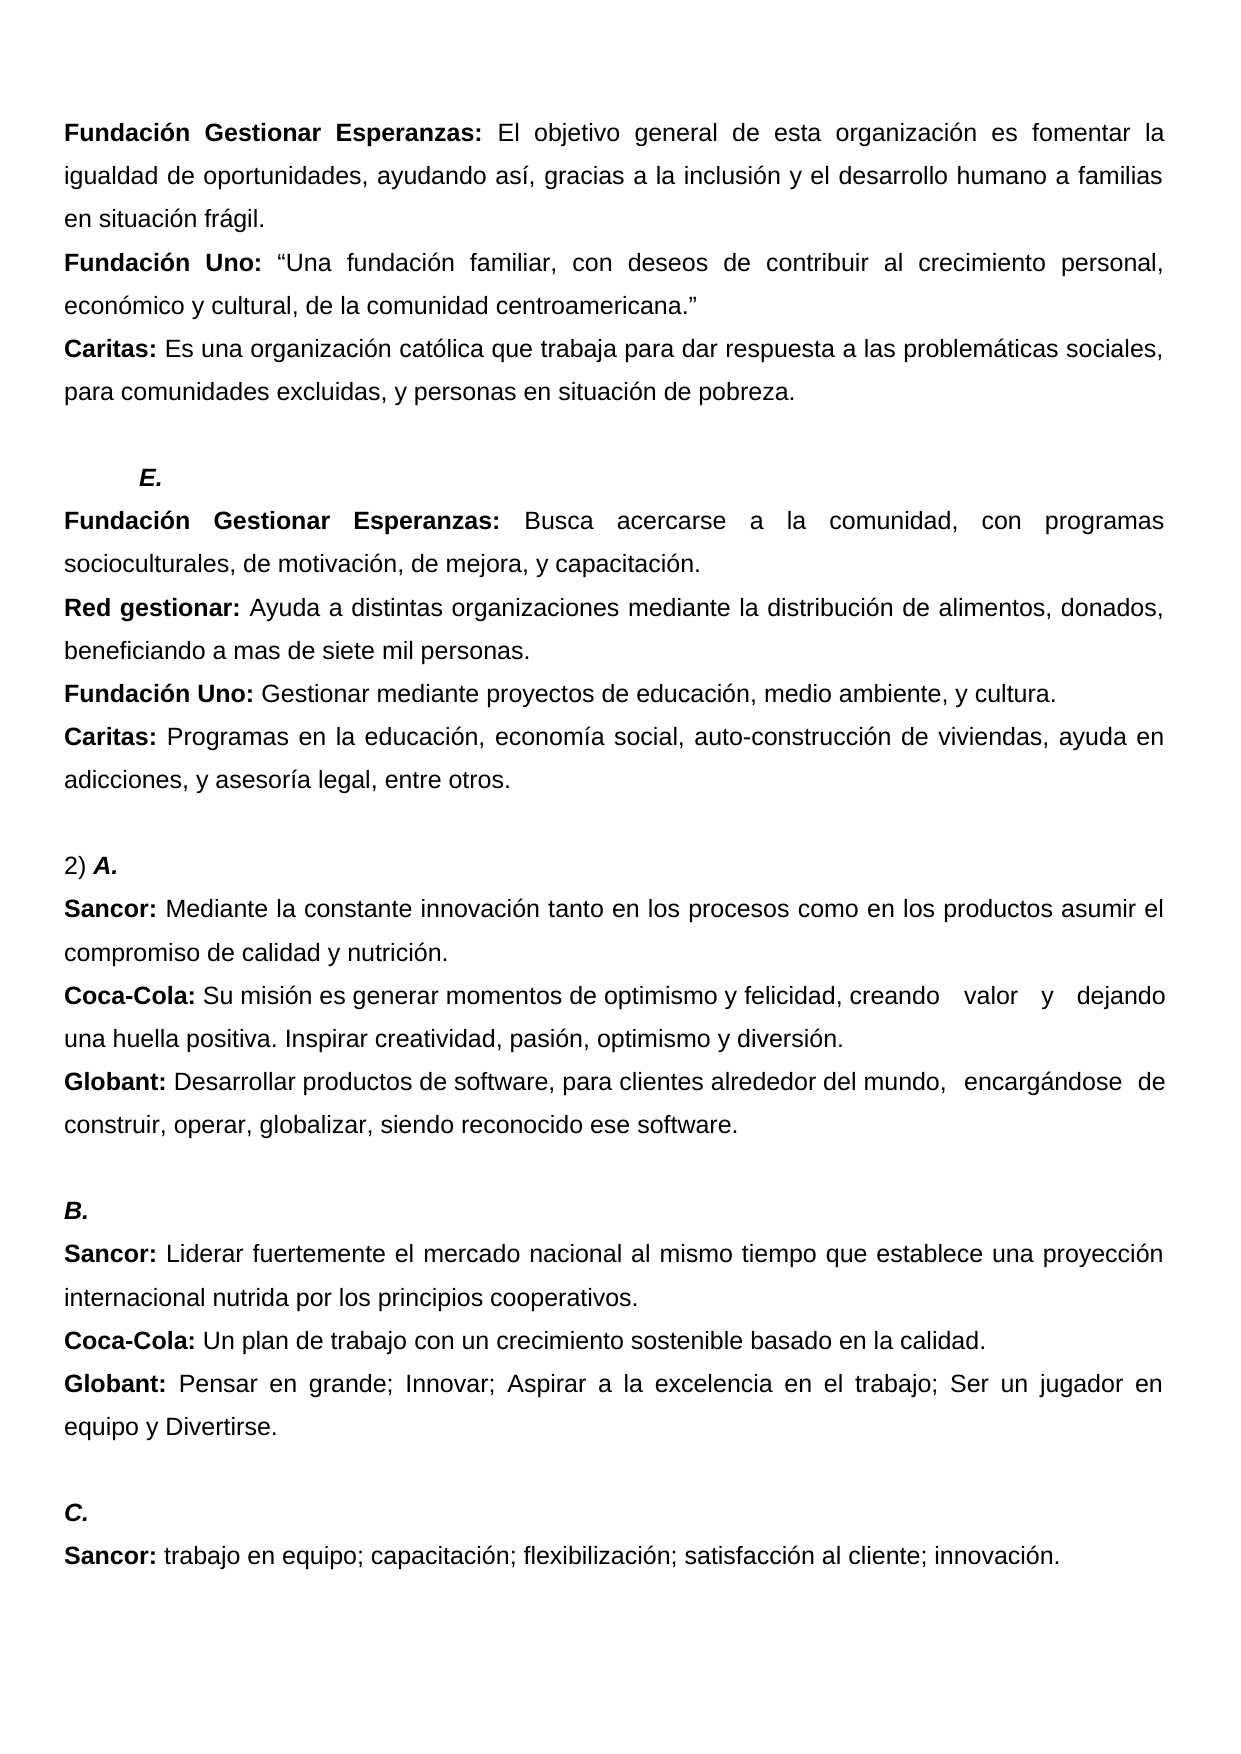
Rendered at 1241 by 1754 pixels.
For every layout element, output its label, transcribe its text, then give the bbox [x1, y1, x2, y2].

text Fundación Gestionar Esperanzas: El objetivo general de esta organización es fomentar la igualdad de oportunidades, ayudando así, gracias a la inclusión y el desarrollo humano a familias en situación frágil. [64, 118, 1166, 233]
text E. [64, 463, 1166, 492]
text Caritas: Programas en la educación, economía social, auto-construcción de viviendas, ayuda en adicciones, y asesoría legal, entre otros. [64, 722, 1166, 794]
text Coca-Cola: Un plan de trabajo con un crecimiento sostenible basado en la calidad. [64, 1326, 1166, 1354]
text 2) A. [64, 851, 1166, 880]
text Sancor: Mediante la constante innovación tanto en los procesos como en los productos asumir el compromiso de calidad y nutrición. [64, 894, 1166, 966]
text Fundación Uno: “Una fundación familiar, con deseos de contribuir al crecimiento personal, económico y cultural, de la comunidad centroamericana.” [64, 247, 1166, 319]
text Caritas: Es una organización católica que trabaja para dar respuesta a las problemáticas sociales, para comunidades excluidas, y personas en situación de pobreza. [64, 334, 1166, 406]
text Fundación Uno: Gestionar mediante proyectos de educación, medio ambiente, y cultura. [64, 679, 1166, 707]
text Globant: Pensar en grande; Innovar; Aspirar a la excelencia en el trabajo; Ser un jugador en equipo y Divertirse. [64, 1369, 1166, 1441]
text Globant: Desarrollar productos de software, para clientes alrededor del mundo, encargándose de construir, operar, globalizar, siendo reconocido ese software. [64, 1067, 1166, 1139]
text Coca-Cola: Su misión es generar momentos de optimismo y felicidad, creando valor y dejando una huella positiva. Inspirar creatividad, pasión, optimismo y diversión. [64, 981, 1166, 1052]
text Fundación Gestionar Esperanzas: Busca acercarse a la comunidad, con programas socioculturales, de motivación, de mejora, y capacitación. [64, 506, 1166, 578]
text Red gestionar: Ayuda a distintas organizaciones mediante la distribución de alimentos, donados, beneficiando a mas de siete mil personas. [64, 592, 1166, 664]
text Sancor: Liderar fuertemente el mercado nacional al mismo tiempo que establece una proyección internacional nutrida por los principios cooperativos. [64, 1239, 1166, 1311]
text B. [64, 1196, 1166, 1225]
text C. [64, 1498, 1166, 1527]
text Sancor: trabajo en equipo; capacitación; flexibilización; satisfacción al cliente; innovación. [64, 1541, 1166, 1570]
